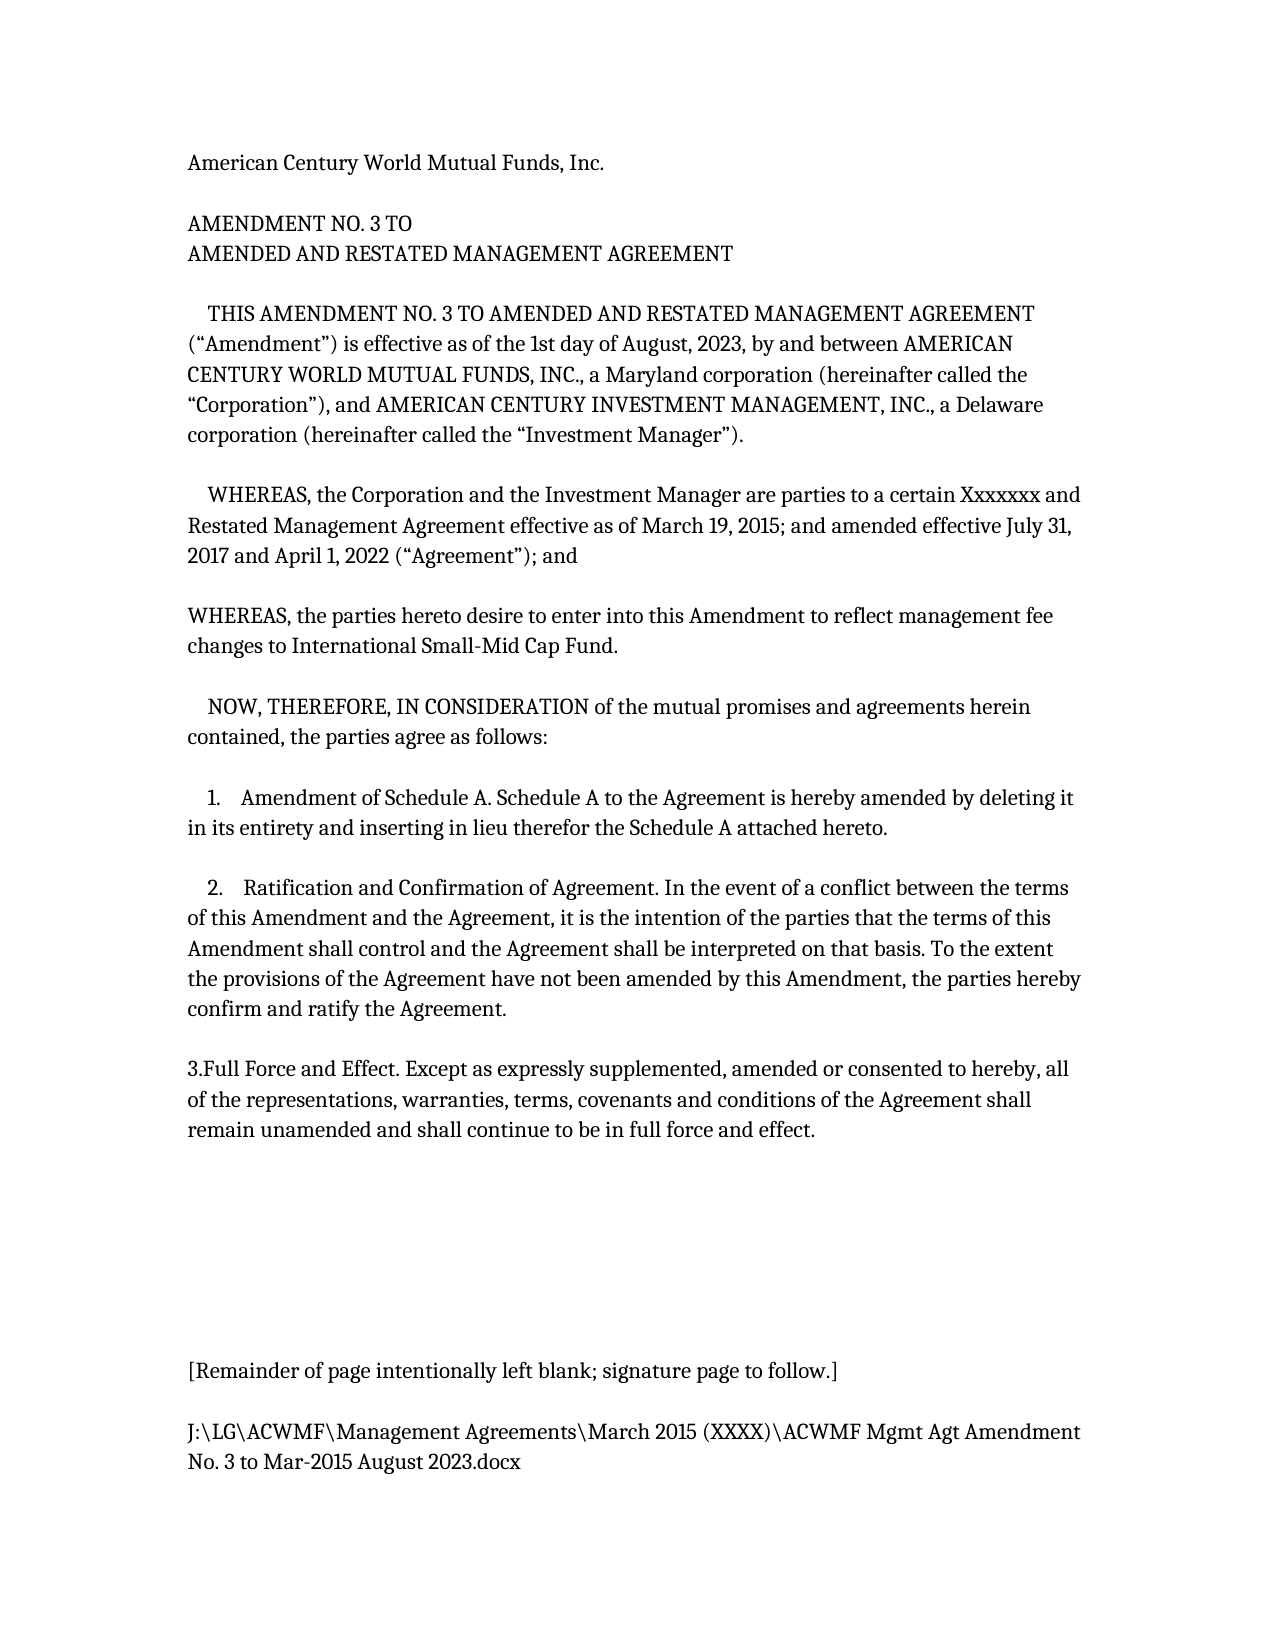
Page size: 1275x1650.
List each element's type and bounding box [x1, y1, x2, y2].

text [187, 150, 1087, 1475]
